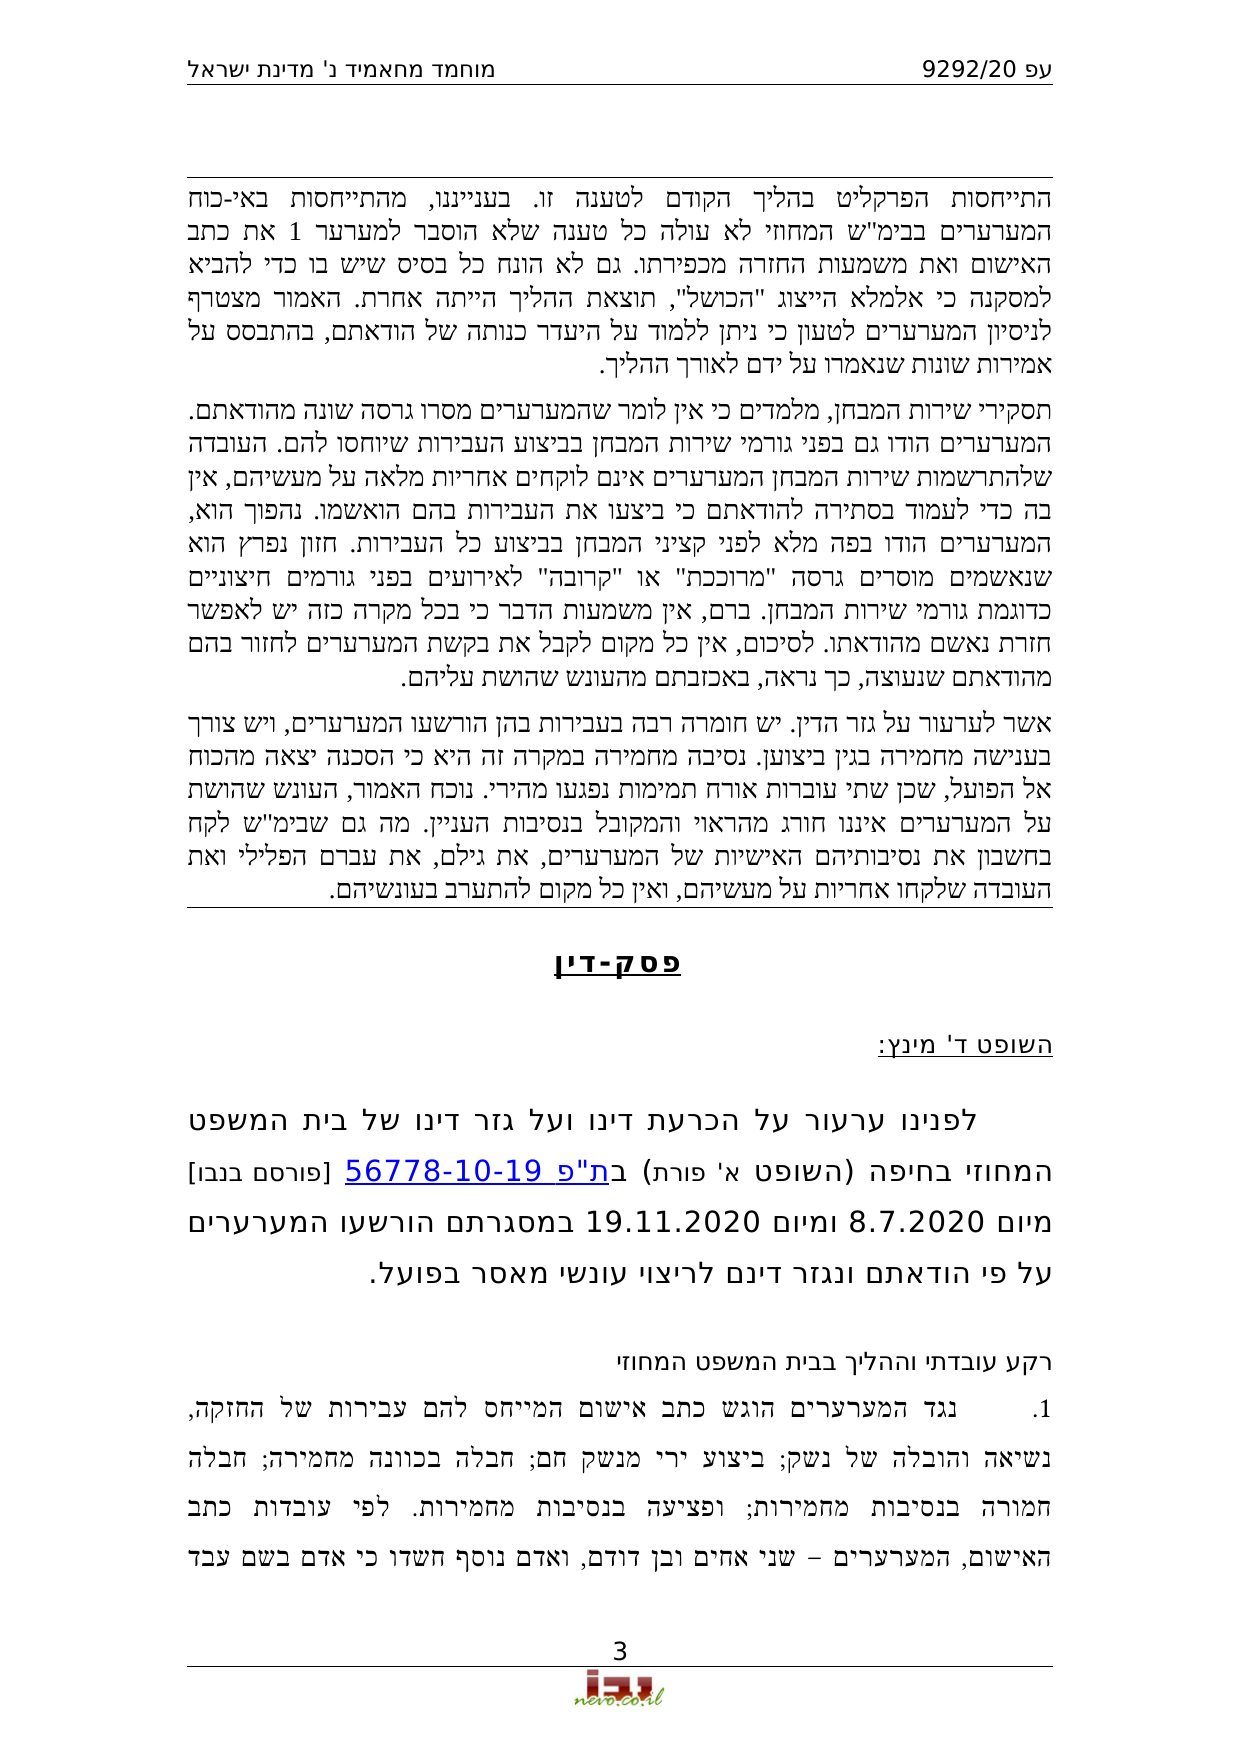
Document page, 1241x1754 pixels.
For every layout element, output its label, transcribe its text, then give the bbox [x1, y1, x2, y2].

list אשר לערעור על גזר הדין. יש חומרה רבה בעבירות בהן הורשעו המערערים, ויש צורך בענישה מחמירה בגין ביצוען. נסיבה מחמירה במקרה זה היא כי הסכנה יצאה מהכוח אל הפועל, שכן שתי עוברות אורח תמימות נפגעו מהירי. נוכח האמור, העונש שהושת על המערערים איננו חורג מהראוי והמקובל בנסיבות העניין. מה גם שבימ"ש לקח בחשבון את נסיבותיהם האישיות של המערערים, את גילם, את עברם הפלילי ואת העובדה שלקחו אחריות על מעשיהם, ואין כל מקום להתערב בעונשיהם. [187, 702, 1053, 907]
text לפנינו ערעור על הכרעת דינו ועל גזר דינו של בית המשפט המחוזי בחיפה (השופט א' פורת) בת"פ 56778-10-19 [פורסם בנבו] מיום 8.7.2020 ומיום 19.11.2020 במסגרתם הורשעו המערערים על פי הודאתם ונגזר דינם לריצוי עונשי מאסר בפועל. [187, 1103, 1053, 1291]
list תסקירי שירות המבחן, מלמדים כי אין לומר שהמערערים מסרו גרסה שונה מהודאתם. המערערים הודו גם בפני גורמי שירות המבחן בביצוע העבירות שיוחסו להם. העובדה שלהתרשמות שירות המבחן המערערים אינם לוקחים אחריות מלאה על מעשיהם, אין בה כדי לעמוד בסתירה להודאתם כי ביצעו את העבירות בהם הואשמו. נהפוך הוא, המערערים הודו בפה מלא לפני קציני המבחן בביצוע כל העבירות. חזון נפרץ הוא שנאשמים מוסרים גרסה "מרוככת" או "קרובה" לאירועים בפני גורמים חיצוניים כדוגמת גורמי שירות המבחן. ברם, אין משמעות הדבר כי בכל מקרה כזה יש לאפשר חזרת נאשם מהודאתו. לסיכום, אין כל מקום לקבל את בקשת המערערים לחזור בהם מהודאתם שנעוצה, כך נראה, באכזבתם מהעונש שהושת עליהם. [187, 390, 1053, 693]
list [187, 1391, 1053, 1574]
text השופט ד' מינץ: [187, 1030, 1053, 1060]
picture [574, 1669, 666, 1707]
text רקע עובדתי וההליך בבית המשפט המחוזי [187, 1347, 1053, 1377]
table_header פסק-דין [182, 945, 1053, 991]
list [187, 178, 1053, 380]
